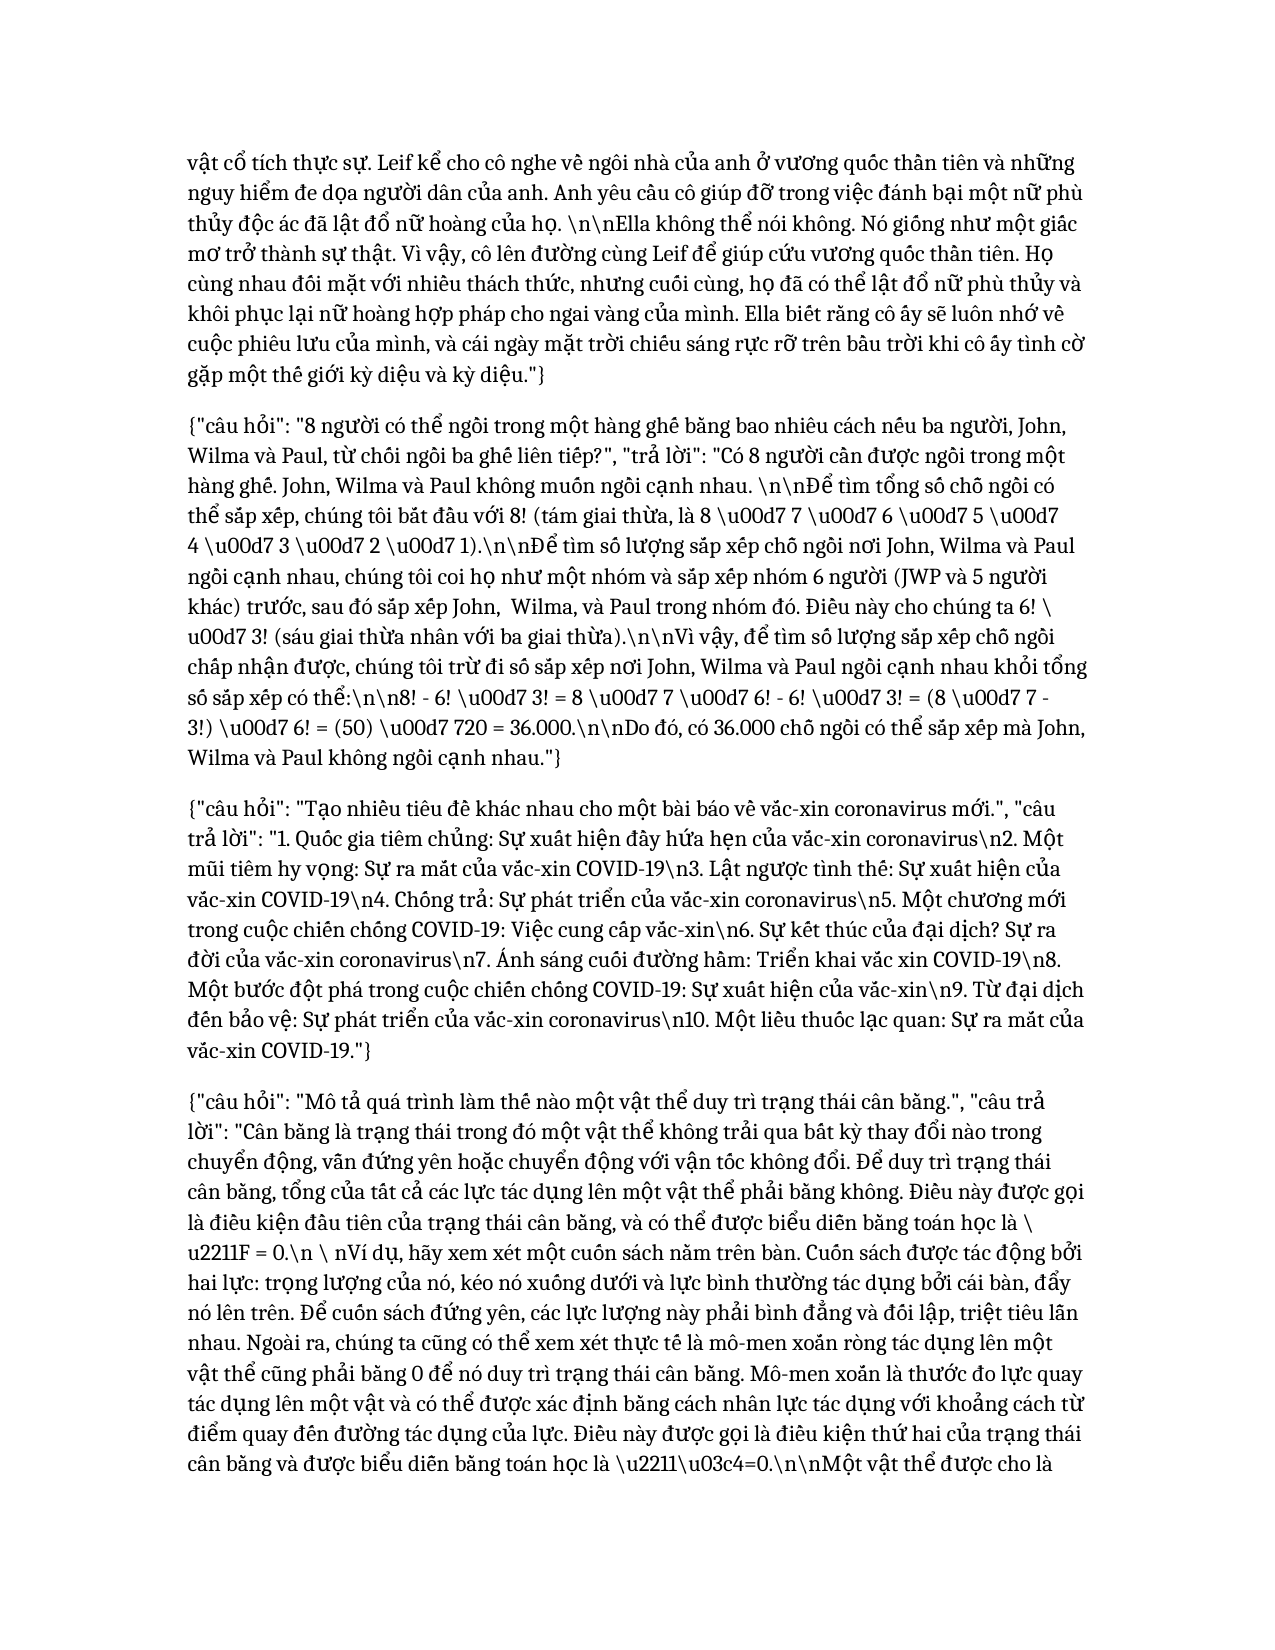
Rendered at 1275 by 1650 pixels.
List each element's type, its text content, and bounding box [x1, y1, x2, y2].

text {"câu hỏi": "8 người có thể ngồi trong một hàng ghế bằng bao nhiêu cách nếu ba người, John, Wilma và Paul, từ chối ngồi ba ghế liên tiếp?", "trả lời": "Có 8 người cần được ngồi trong một hàng ghế. John, Wilma và Paul không muốn ngồi cạnh nhau. \n\nĐể tìm tổng số chỗ ngồi có thể sắp xếp, chúng tôi bắt đầu với 8! (tám giai thừa, là 8 \u00d7 7 \u00d7 6 \u00d7 5 \u00d7 4 \u00d7 3 \u00d7 2 \u00d7 1).\n\nĐể tìm số lượng sắp xếp chỗ ngồi nơi John, Wilma và Paul ngồi cạnh nhau, chúng tôi coi họ như một nhóm và sắp xếp nhóm 6 người (JWP và 5 người khác) trước, sau đó sắp xếp John, Wilma, và Paul trong nhóm đó. Điều này cho chúng ta 6! \u00d7 3! (sáu giai thừa nhân với ba giai thừa).\n\nVì vậy, để tìm số lượng sắp xếp chỗ ngồi chấp nhận được, chúng tôi trừ đi số sắp xếp nơi John, Wilma và Paul ngồi cạnh nhau khỏi tổng số sắp xếp có thể:\n\n8! - 6! \u00d7 3! = 8 \u00d7 7 \u00d7 6! - 6! \u00d7 3! = (8 \u00d7 7 - 3!) \u00d7 6! = (50) \u00d7 720 = 36.000.\n\nDo đó, có 36.000 chỗ ngồi có thể sắp xếp mà John, Wilma và Paul không ngồi cạnh nhau."} [187, 412, 1087, 771]
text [187, 1088, 1087, 1477]
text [187, 150, 1087, 388]
text {"câu hỏi": "Tạo nhiều tiêu đề khác nhau cho một bài báo về vắc-xin coronavirus mới.", "câu trả lời": "1. Quốc gia tiêm chủng: Sự xuất hiện đầy hứa hẹn của vắc-xin coronavirus\n2. Một mũi tiêm hy vọng: Sự ra mắt của vắc-xin COVID-19\n3. Lật ngược tình thế: Sự xuất hiện của vắc-xin COVID-19\n4. Chống trả: Sự phát triển của vắc-xin coronavirus\n5. Một chương mới trong cuộc chiến chống COVID-19: Việc cung cấp vắc-xin\n6. Sự kết thúc của đại dịch? Sự ra đời của vắc-xin coronavirus\n7. Ánh sáng cuối đường hầm: Triển khai vắc xin COVID-19\n8. Một bước đột phá trong cuộc chiến chống COVID-19: Sự xuất hiện của vắc-xin\n9. Từ đại dịch đến bảo vệ: Sự phát triển của vắc-xin coronavirus\n10. Một liều thuốc lạc quan: Sự ra mắt của vắc-xin COVID-19."} [187, 796, 1087, 1064]
